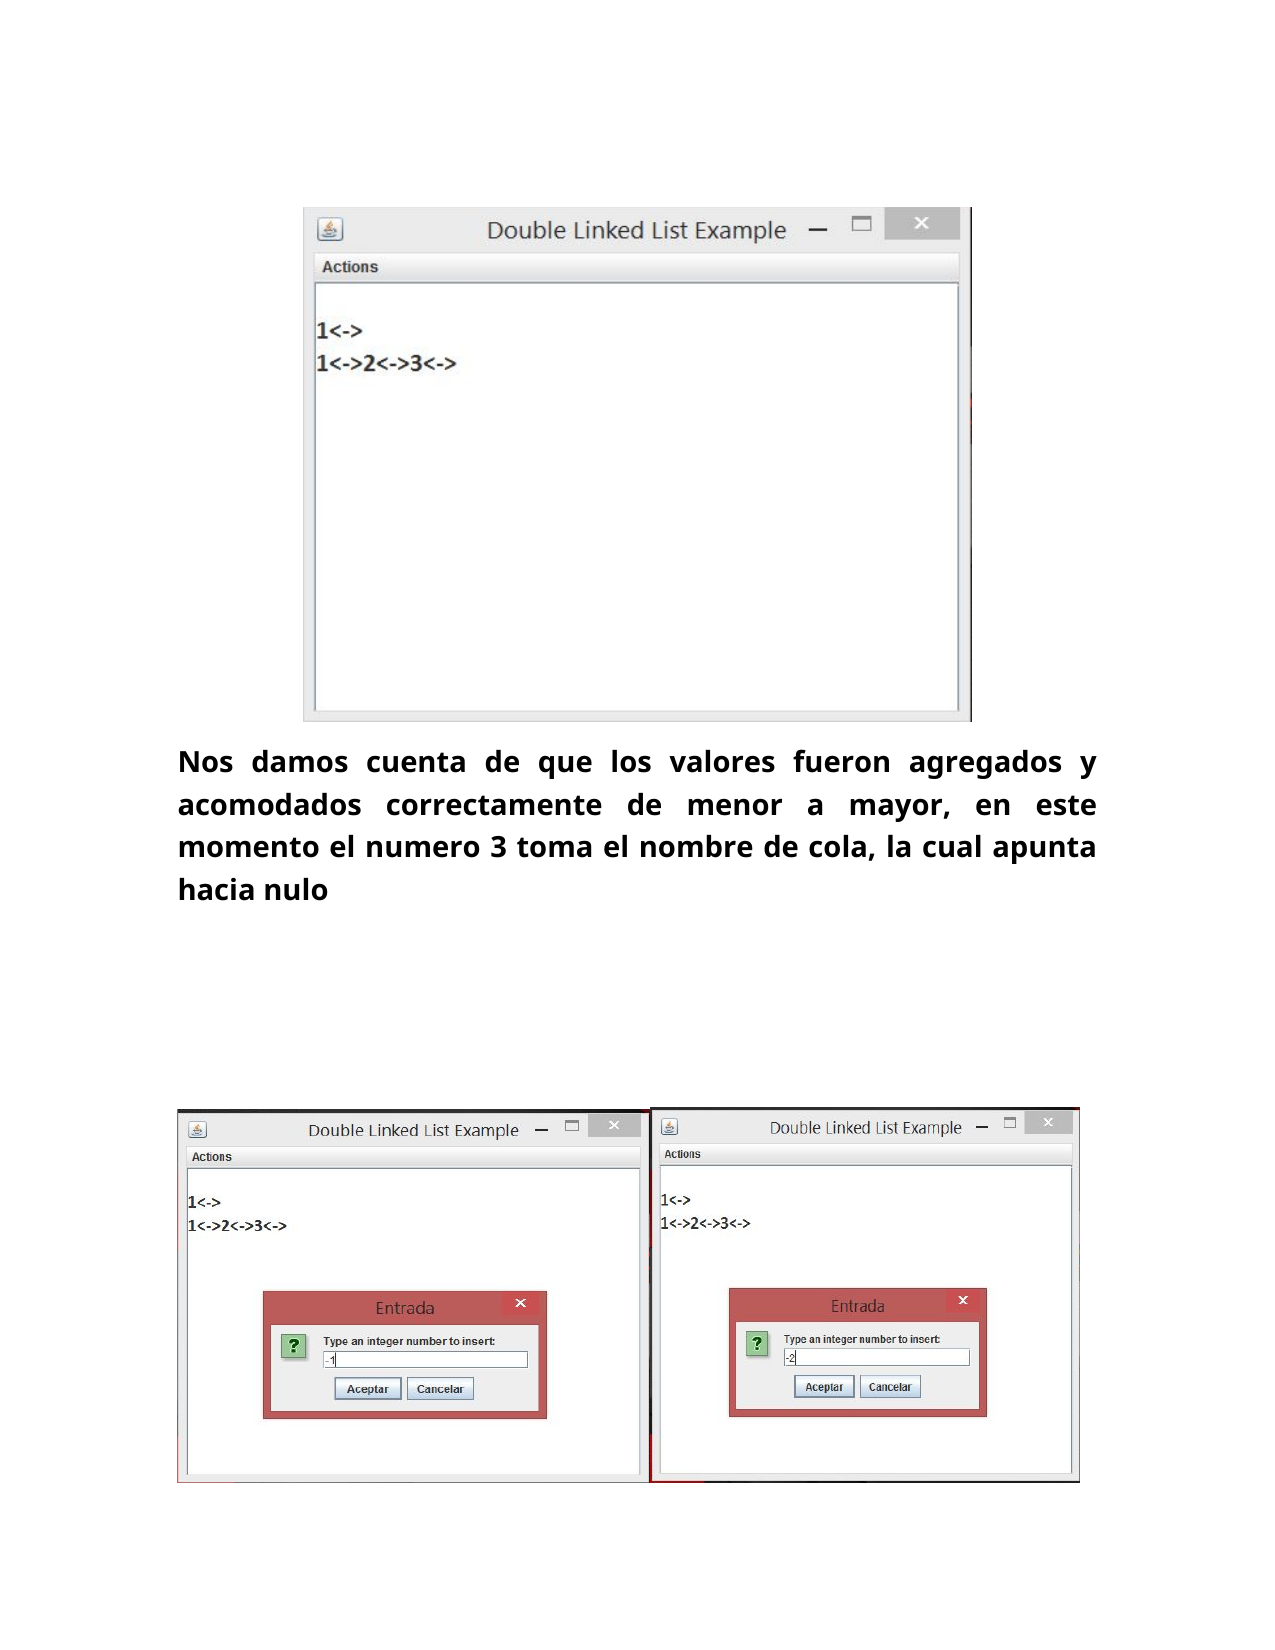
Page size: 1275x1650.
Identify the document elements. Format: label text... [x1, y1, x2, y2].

text Nos damos cuenta de que los valores fueron agregados y acomodados correctamente de menor a mayor, en este momento el numero 3 toma el nombre de cola, la cual apunta hacia nulo [177, 741, 1098, 909]
picture [177, 1107, 1080, 1483]
picture [303, 207, 972, 722]
